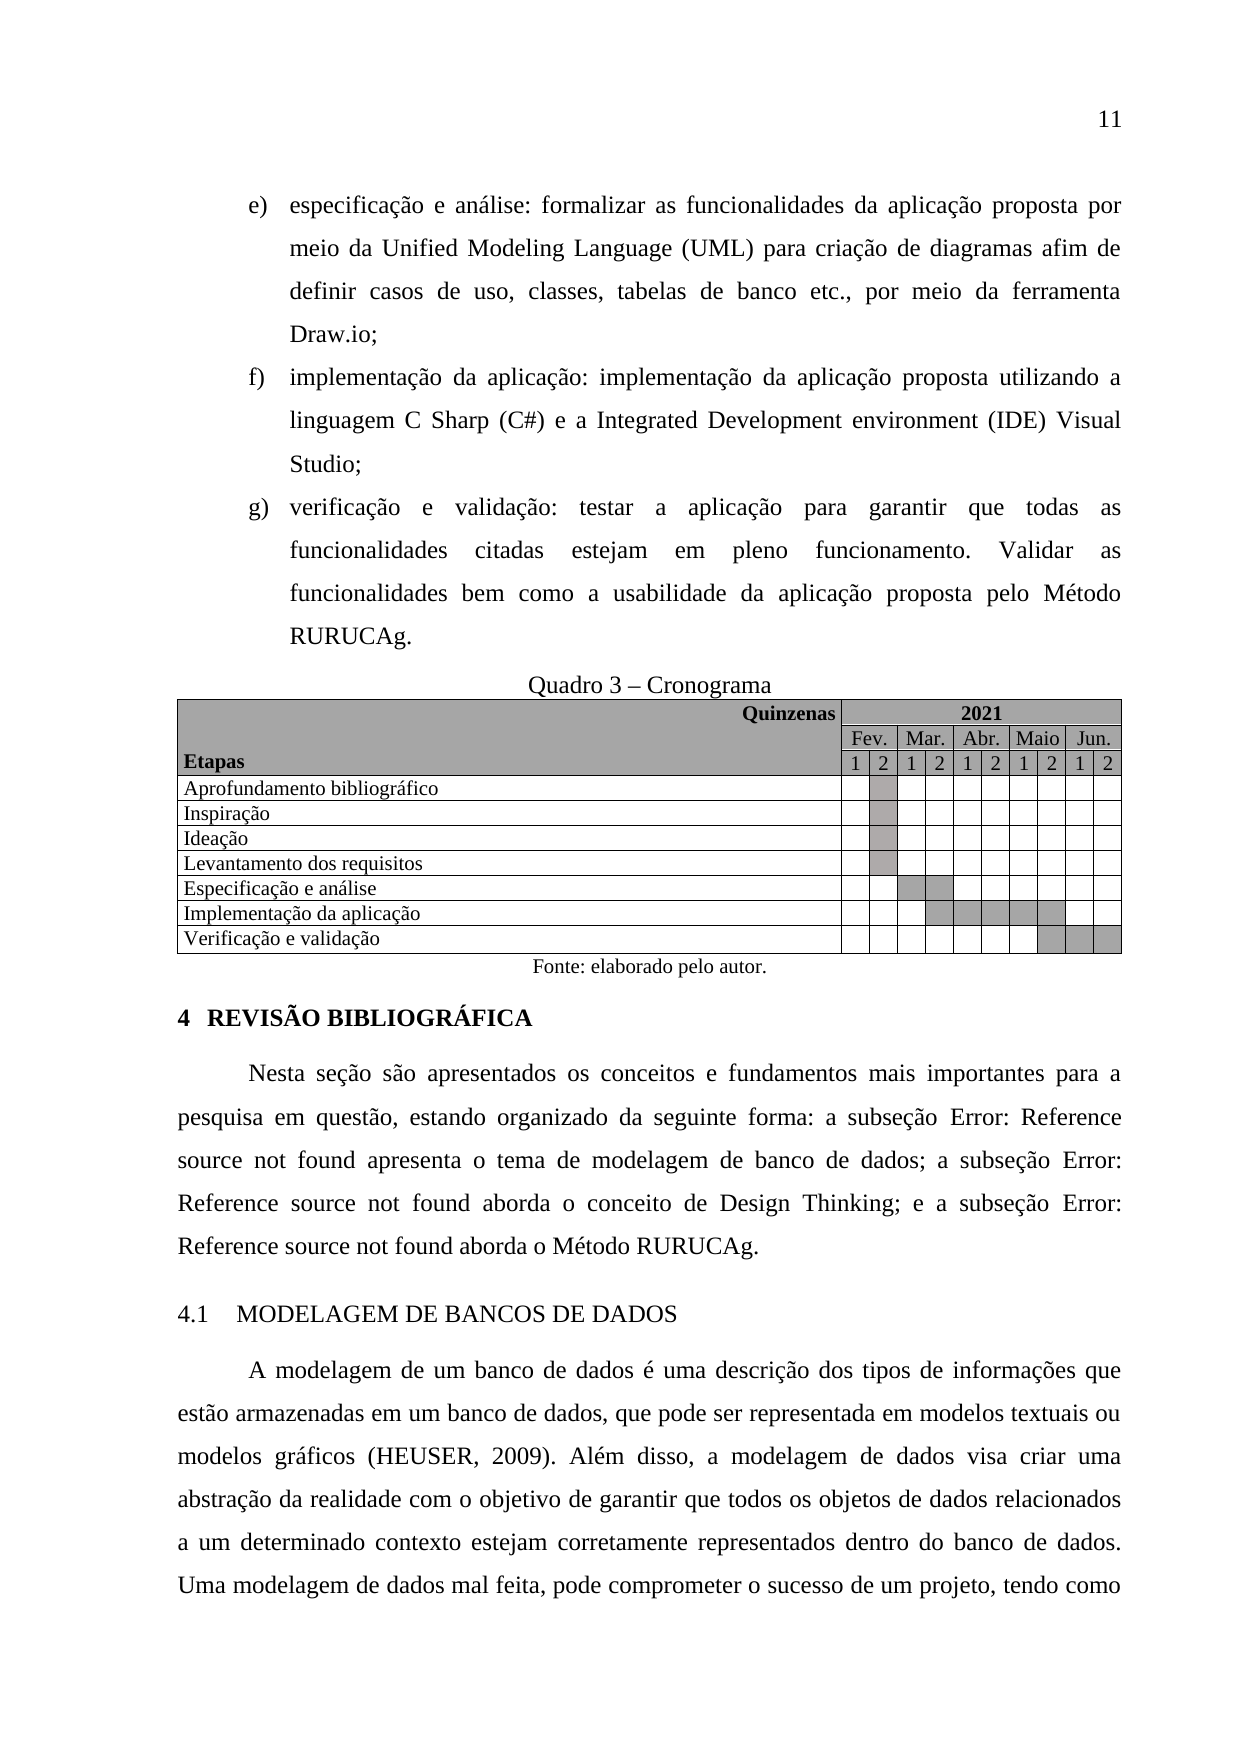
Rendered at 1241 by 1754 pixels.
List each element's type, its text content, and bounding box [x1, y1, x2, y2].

table_cell [982, 926, 1009, 953]
table_cell [898, 801, 925, 825]
table_cell Levantamento dos requisitos [178, 851, 841, 875]
table_cell [1010, 926, 1037, 953]
table_cell [926, 851, 953, 875]
table_cell [1038, 851, 1065, 875]
table_cell Especificação e análise [178, 876, 841, 900]
table_cell [842, 901, 869, 925]
table_cell [926, 776, 953, 800]
table_cell [954, 851, 981, 875]
table_cell 2 [982, 751, 1009, 775]
table_cell [898, 901, 925, 925]
table_cell [1094, 826, 1121, 850]
table_cell [954, 776, 981, 800]
table_cell [1038, 926, 1065, 953]
table_cell [1066, 926, 1093, 953]
table_cell 1 [898, 751, 925, 775]
table_cell 2 [1038, 751, 1065, 775]
subtitle REVISÃO BIBLIOGRÁFICA [177, 1003, 1122, 1032]
table_cell [1010, 776, 1037, 800]
table_cell [1038, 801, 1065, 825]
table_cell [842, 826, 869, 850]
table_cell [1066, 826, 1093, 850]
table_cell [870, 926, 897, 953]
table_cell [982, 851, 1009, 875]
table_cell Implementação da aplicação [178, 901, 841, 925]
table_cell Maio [1010, 726, 1065, 749]
table_cell [1066, 776, 1093, 800]
table_cell Ideação [178, 826, 841, 850]
table_cell [926, 826, 953, 850]
table_cell [1066, 901, 1093, 925]
table_cell [982, 776, 1009, 800]
table_cell [1094, 901, 1121, 925]
table_header Quinzenas Etapas [178, 700, 841, 775]
table_cell [870, 826, 897, 850]
table_cell 2 [1094, 751, 1121, 775]
table_cell [954, 801, 981, 825]
list verificação e validação: testar a aplicação para garantir que todas as funcionalidades citadas estejam em pleno funcionamento. Validar as funcionalidades bem como a usabilidade da aplicação proposta pelo Método RURUCAg. [248, 492, 1122, 650]
table_cell [954, 876, 981, 900]
table_cell [954, 926, 981, 953]
table_cell 2 [870, 751, 897, 775]
table_cell [898, 926, 925, 953]
table_cell [1094, 776, 1121, 800]
subtitle Modelagem de bancos de dados [177, 1299, 1122, 1328]
table_cell 1 [1066, 751, 1093, 775]
table_cell [1010, 876, 1037, 900]
list especificação e análise: formalizar as funcionalidades da aplicação proposta por meio da Unified Modeling Language (UML) para criação de diagramas afim de definir casos de uso, classes, tabelas de banco etc., por meio da ferramenta Draw.io; [248, 190, 1122, 348]
table_cell [1094, 801, 1121, 825]
table_cell [842, 776, 869, 800]
list implementação da aplicação: implementação da aplicação proposta utilizando a linguagem C Sharp (C#) e a Integrated Development environment (IDE) Visual Studio; [248, 362, 1122, 477]
table_cell [1038, 826, 1065, 850]
table_cell [1038, 876, 1065, 900]
table_cell [982, 826, 1009, 850]
table_cell [1010, 901, 1037, 925]
table_cell [898, 826, 925, 850]
table_cell [898, 876, 925, 900]
table_cell [898, 851, 925, 875]
table_cell [1066, 851, 1093, 875]
table_cell 1 [954, 751, 981, 775]
table_cell [982, 801, 1009, 825]
table_cell Jun. [1066, 726, 1121, 749]
table_cell [1010, 851, 1037, 875]
table_cell [926, 801, 953, 825]
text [177, 1355, 1122, 1599]
table_cell [926, 876, 953, 900]
table_header 2021 [842, 700, 1121, 724]
table_cell [1010, 826, 1037, 850]
table_cell [954, 901, 981, 925]
table_cell [1038, 776, 1065, 800]
table_cell [954, 826, 981, 850]
table_cell 1 [842, 751, 869, 775]
table_cell Fev. [842, 726, 897, 749]
table_cell [1094, 851, 1121, 875]
table_cell Aprofundamento bibliográfico [178, 776, 841, 800]
table_cell [842, 801, 869, 825]
table_cell Verificação e validação [178, 926, 841, 953]
table_cell [870, 901, 897, 925]
table_cell [982, 901, 1009, 925]
table_cell [870, 851, 897, 875]
table_cell Mar. [898, 726, 953, 749]
table_cell [898, 776, 925, 800]
table_cell [1094, 926, 1121, 953]
table_cell [842, 851, 869, 875]
table_cell [842, 926, 869, 953]
table_cell [1094, 876, 1121, 900]
table_cell [982, 876, 1009, 900]
table_cell Inspiração [178, 801, 841, 825]
table_cell Abr. [954, 726, 1009, 749]
table_cell [870, 801, 897, 825]
table_cell 1 [1010, 751, 1037, 775]
table_cell [1010, 801, 1037, 825]
table_cell [842, 876, 869, 900]
table_cell [1038, 901, 1065, 925]
table_cell [870, 876, 897, 900]
table_cell 2 [926, 751, 953, 775]
text Fonte: elaborado pelo autor. [177, 954, 1122, 978]
table_cell [926, 901, 953, 925]
table_cell [1066, 876, 1093, 900]
table_cell [1066, 801, 1093, 825]
table_cell [926, 926, 953, 953]
table_cell [870, 776, 897, 800]
